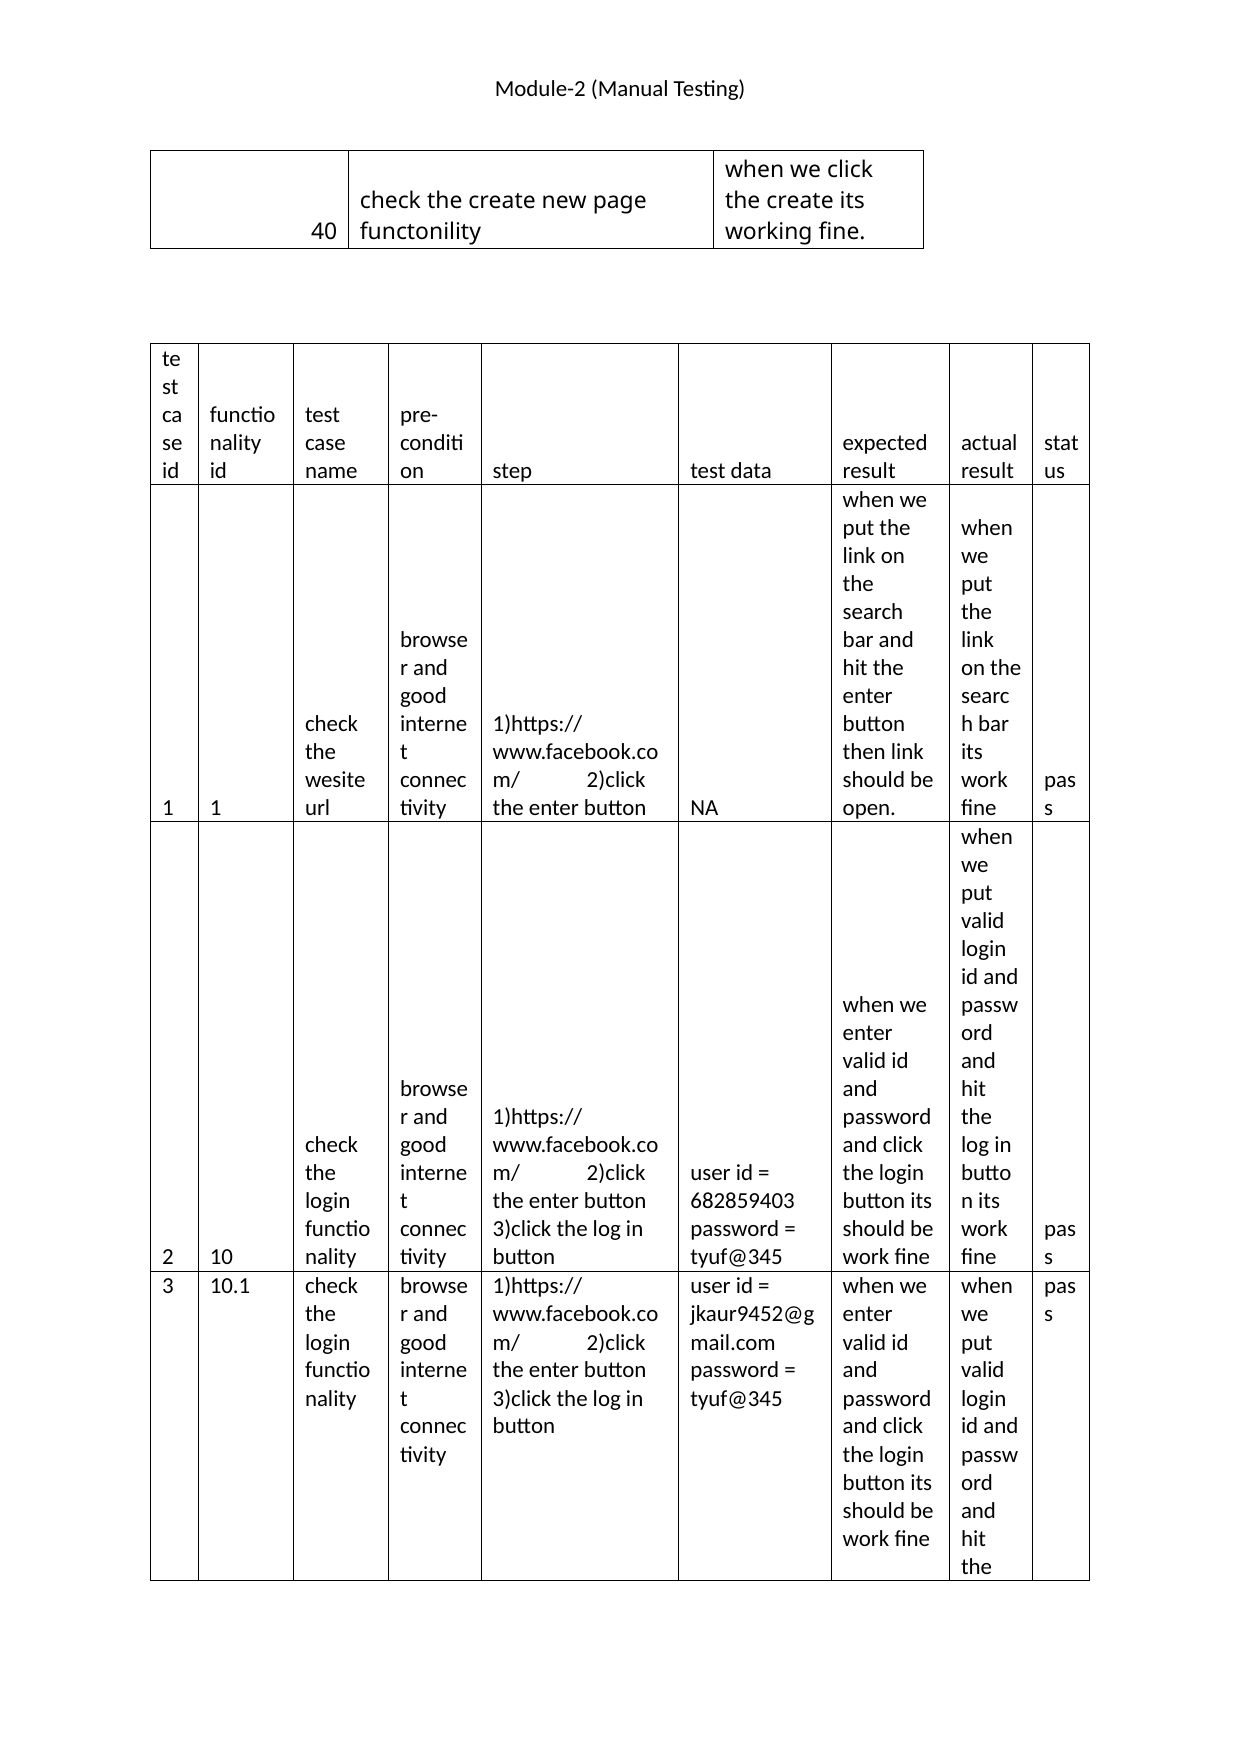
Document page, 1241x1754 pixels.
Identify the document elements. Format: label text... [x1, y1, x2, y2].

table_header test data [679, 344, 831, 484]
table_header step [482, 344, 678, 484]
table_cell 10 [199, 822, 293, 1271]
table_cell when we put the link on the search bar its work fine [950, 485, 1032, 821]
table_cell 40 [151, 151, 348, 248]
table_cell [679, 1272, 831, 1580]
table_cell user id = 682859403 password = tyuf@345 [679, 822, 831, 1271]
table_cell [389, 1272, 481, 1580]
table_cell check the create new page functonility [349, 151, 713, 248]
table_cell 1)https://www.facebook.com/ 2)click the enter button 3)click the log in button [482, 822, 678, 1271]
table_cell 1 [151, 485, 198, 821]
table_cell NA [679, 485, 831, 821]
table_cell 1)https://www.facebook.com/ 2)click the enter button [482, 485, 678, 821]
table_header test case id [151, 344, 198, 484]
table_cell check the login functionality [294, 822, 388, 1271]
table_cell when we put valid login id and password and hit the log in button its work fine [950, 822, 1032, 1271]
table_cell pass [1033, 1272, 1089, 1580]
table_cell when we enter valid id and password and click the login button its should be work fine [832, 822, 949, 1271]
table_cell 2 [151, 822, 198, 1271]
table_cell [482, 1272, 678, 1580]
table_cell 1 [199, 485, 293, 821]
table_cell when we put the link on the search bar and hit the enter button then link should be open. [832, 485, 949, 821]
table_header functionality id [199, 344, 293, 484]
table_cell when we click the create its working fine. [714, 151, 923, 248]
table_cell browser and good internet connectivity [389, 485, 481, 821]
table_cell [950, 1272, 1032, 1580]
table_cell browser and good internet connectivity [389, 822, 481, 1271]
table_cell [832, 1272, 949, 1580]
table_cell pass [1033, 485, 1089, 821]
table_header actual result [950, 344, 1032, 484]
table_cell pass [1033, 822, 1089, 1271]
table_header status [1033, 344, 1089, 484]
table_cell 10.1 [199, 1272, 293, 1580]
table_header test case name [294, 344, 388, 484]
table_cell check the wesite url [294, 485, 388, 821]
table_header expected result [832, 344, 949, 484]
table_cell 3 [151, 1272, 198, 1580]
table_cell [294, 1272, 388, 1580]
table_header pre-condition [389, 344, 481, 484]
